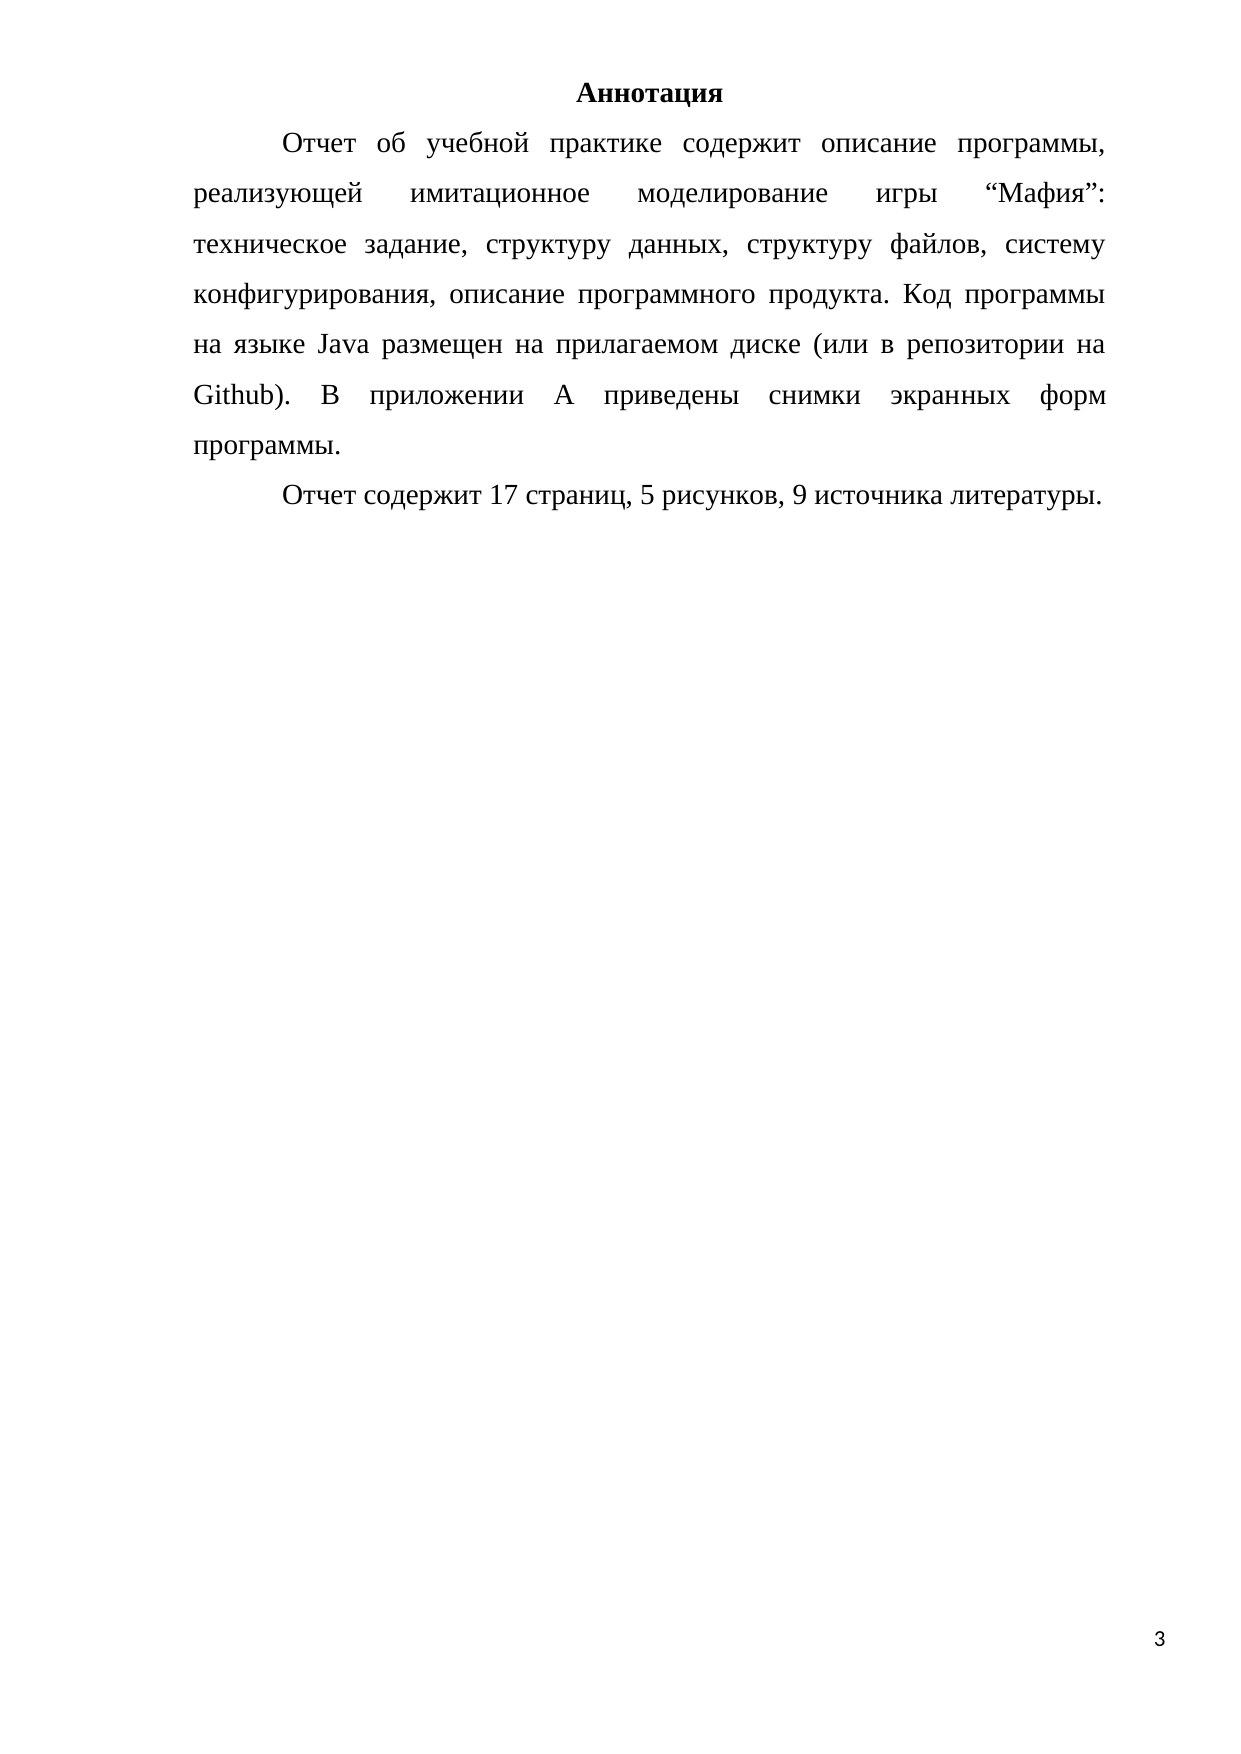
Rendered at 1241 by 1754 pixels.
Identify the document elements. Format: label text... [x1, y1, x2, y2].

text Отчет об учебной практике содержит описание программы, реализующей имитационное моделирование игры “Мафия”: техническое задание, структуру данных, структуру файлов, систему конфигурирования, описание программного продукта. Код программы на языке Java размещен на прилагаемом диске (или в репозитории на Github). В приложении А приведены снимки экранных форм программы. [193, 125, 1106, 461]
text Аннотация [193, 75, 1106, 108]
text Отчет содержит 17 страниц, 5 рисунков, 9 источника литературы. [193, 477, 1106, 511]
